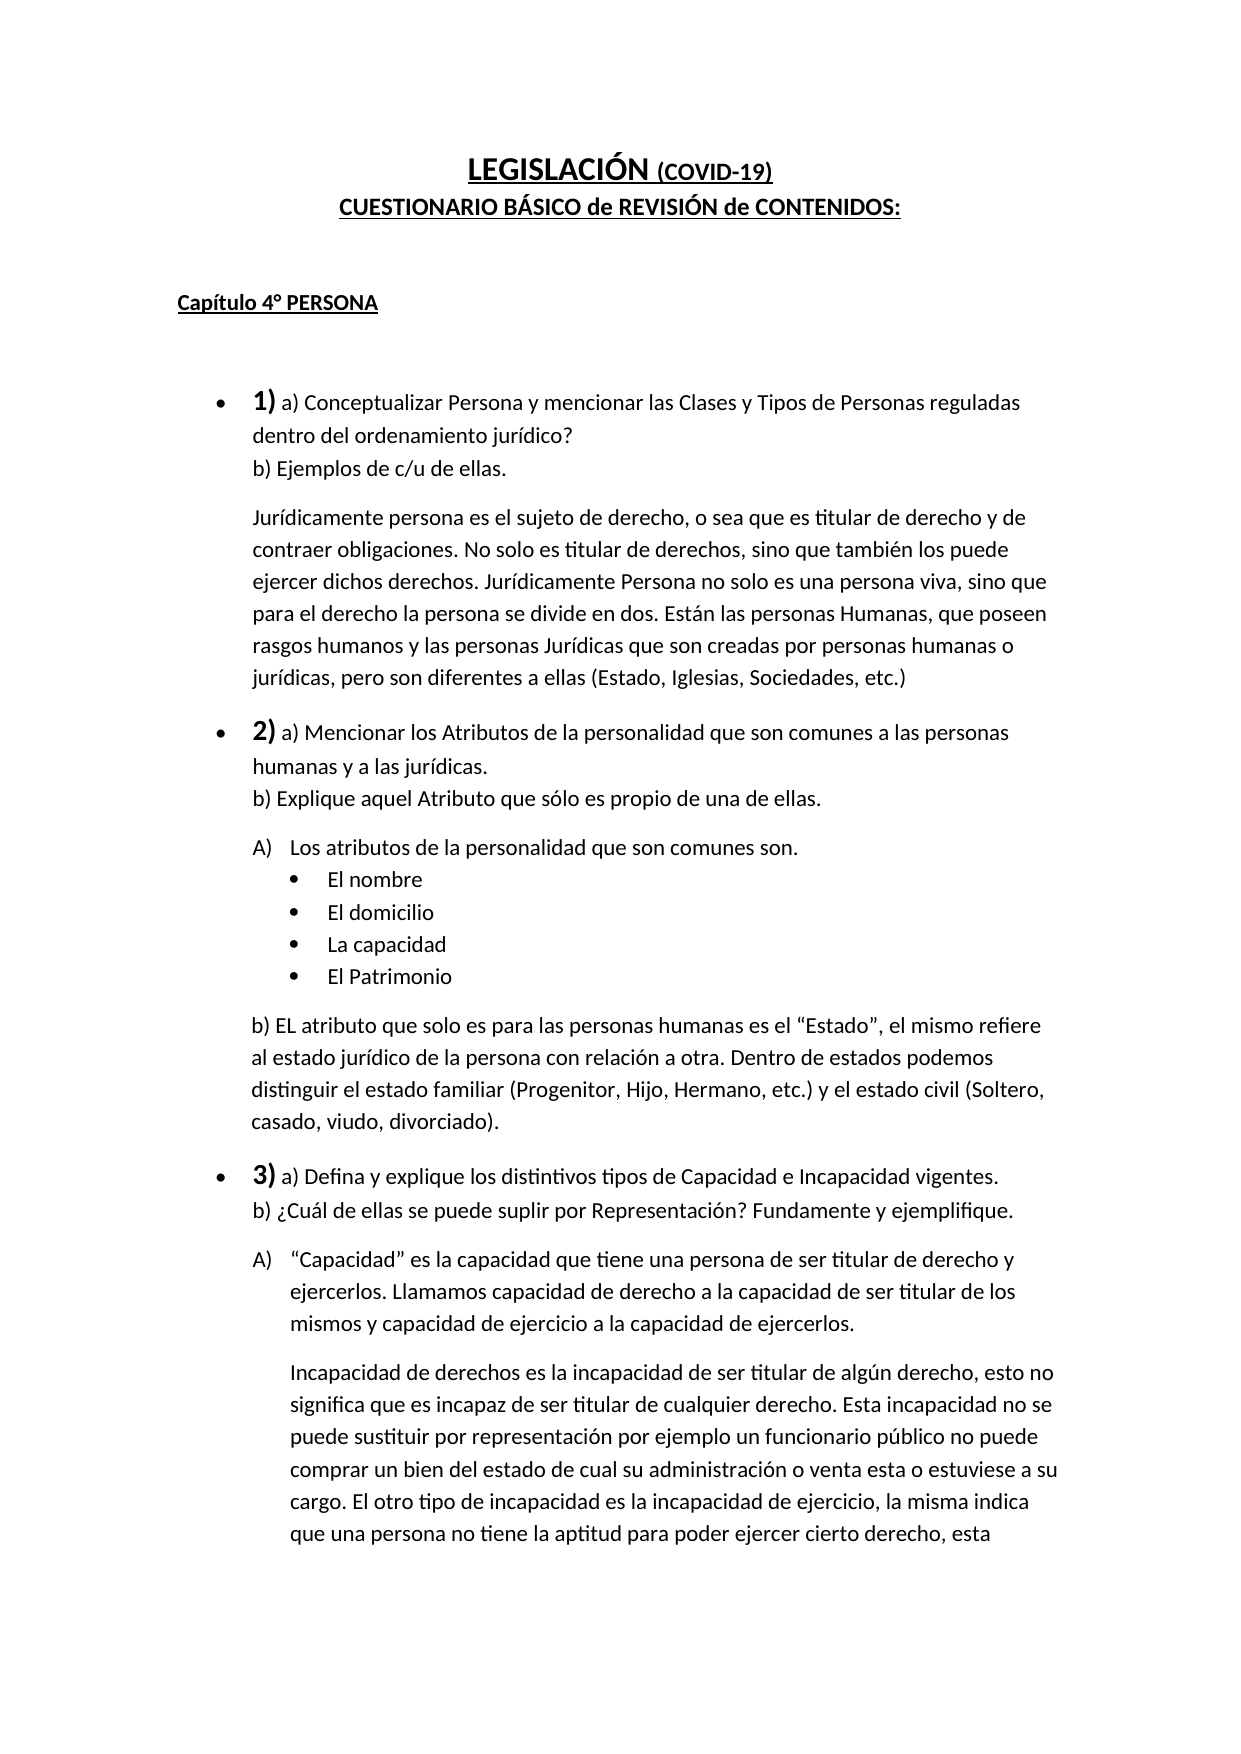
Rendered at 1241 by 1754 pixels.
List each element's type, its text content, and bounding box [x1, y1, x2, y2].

list 2) a) Mencionar los Atributos de la personalidad que son comunes a las personas humanas y a las jurídicas. b) Explique aquel Atributo que sólo es propio de una de ellas. [215, 712, 1063, 812]
list “Capacidad” es la capacidad que tiene una persona de ser titular de derecho y ejercerlos. Llamamos capacidad de derecho a la capacidad de ser titular de los mismos y capacidad de ejercicio a la capacidad de ejercerlos. [252, 1245, 1063, 1337]
text LEGISLACIÓN (COVID-19) [177, 148, 1063, 188]
list El Patrimonio [290, 962, 1063, 990]
list El domicilio [290, 898, 1063, 926]
list El nombre [290, 865, 1063, 893]
text Jurídicamente persona es el sujeto de derecho, o sea que es titular de derecho y de contraer obligaciones. No solo es titular de derechos, sino que también los puede ejercer dichos derechos. Jurídicamente Persona no solo es una persona viva, sino que para el derecho la persona se divide en dos. Están las personas Humanas, que poseen rasgos humanos y las personas Jurídicas que son creadas por personas humanas o jurídicas, pero son diferentes a ellas (Estado, Iglesias, Sociedades, etc.) [252, 503, 1063, 692]
list 1) a) Conceptualizar Persona y mencionar las Clases y Tipos de Personas reguladas dentro del ordenamiento jurídico? b) Ejemplos de c/u de ellas. [215, 382, 1063, 482]
list 3) a) Defina y explique los distintivos tipos de Capacidad e Incapacidad vigentes. b) ¿Cuál de ellas se puede suplir por Representación? Fundamente y ejemplifique. [215, 1156, 1063, 1224]
text CUESTIONARIO BÁSICO de REVISIÓN de CONTENIDOS: [177, 192, 1063, 222]
list La capacidad [290, 930, 1063, 958]
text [290, 1358, 1063, 1547]
list Los atributos de la personalidad que son comunes son. [252, 833, 1063, 861]
text b) EL atributo que solo es para las personas humanas es el “Estado”, el mismo refiere al estado jurídico de la persona con relación a otra. Dentro de estados podemos distinguir el estado familiar (Progenitor, Hijo, Hermano, etc.) y el estado civil (Soltero, casado, viudo, divorciado). [251, 1011, 1063, 1135]
text Capítulo 4° PERSONA [177, 288, 1063, 316]
